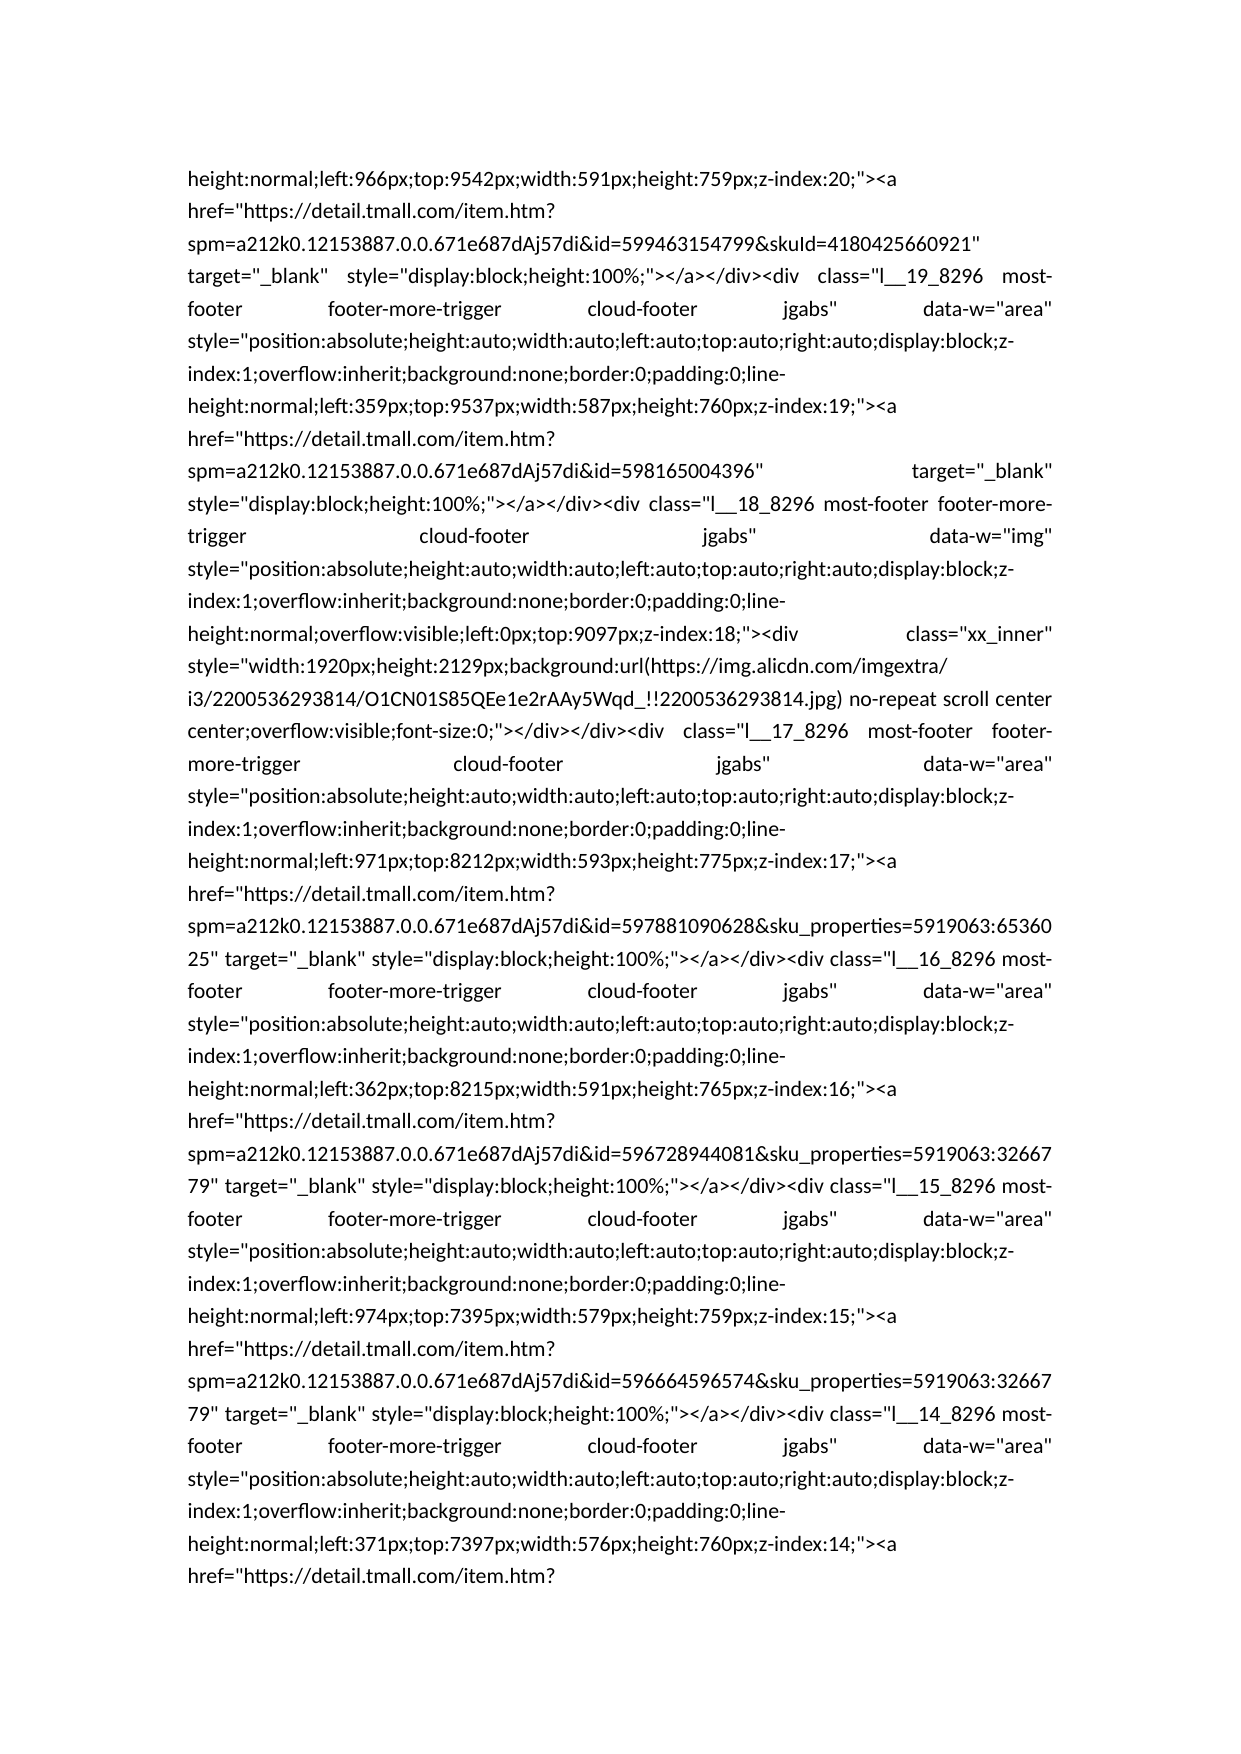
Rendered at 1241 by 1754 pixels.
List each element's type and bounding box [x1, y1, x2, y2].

text [187, 162, 1053, 1592]
